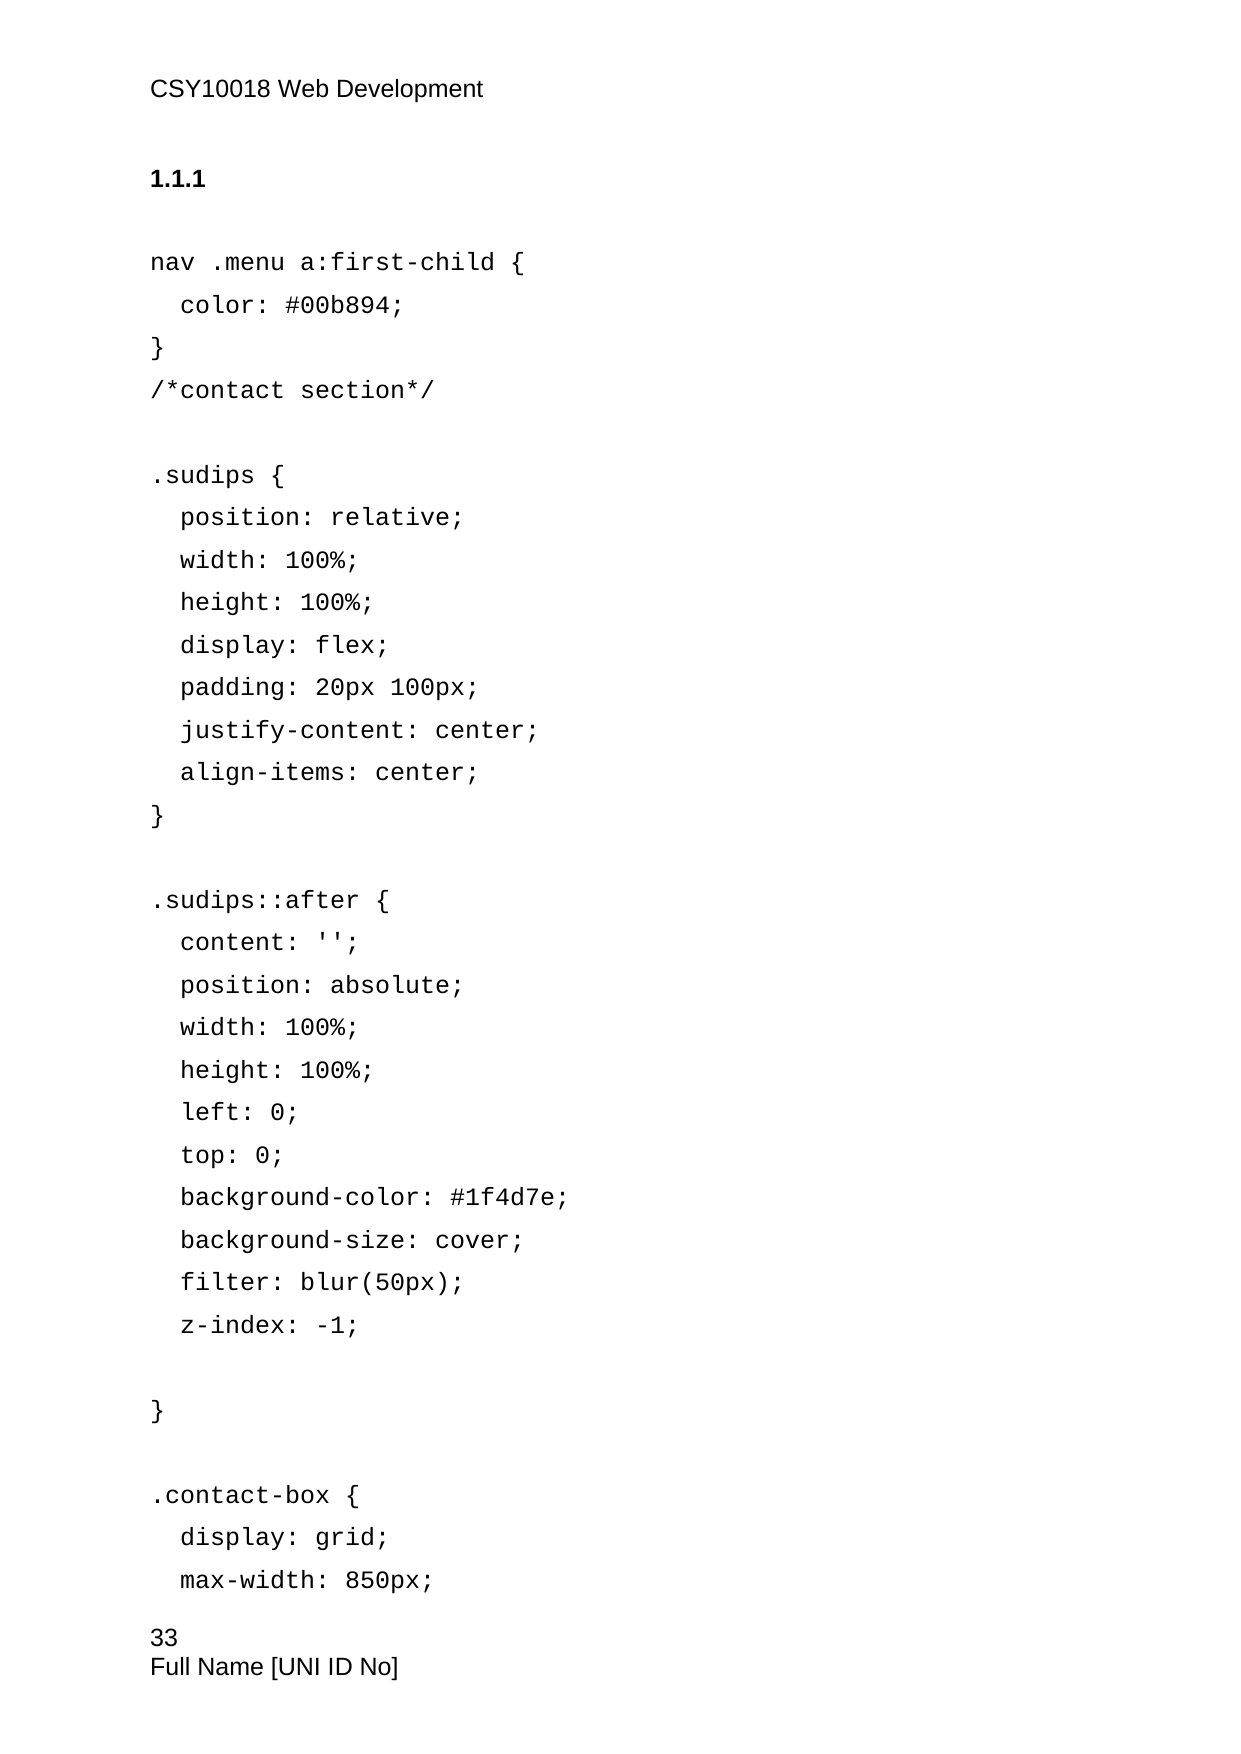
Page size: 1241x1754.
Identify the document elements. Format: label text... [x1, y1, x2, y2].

text filter: blur(50px); [150, 1270, 1090, 1298]
text z-index: -1; [150, 1312, 1090, 1341]
text width: 100%; [150, 1015, 1090, 1043]
text } [150, 802, 1090, 831]
text position: relative; [150, 505, 1090, 533]
text max-width: 850px; [150, 1567, 1090, 1596]
text background-size: cover; [150, 1227, 1090, 1256]
text left: 0; [150, 1100, 1090, 1128]
text .sudips::after { [150, 887, 1090, 916]
text } [150, 335, 1090, 363]
text .contact-box { [150, 1482, 1090, 1511]
text display: grid; [150, 1525, 1090, 1553]
text background-color: #1f4d7e; [150, 1185, 1090, 1213]
text color: #00b894; [150, 292, 1090, 321]
text } [150, 1397, 1090, 1426]
text top: 0; [150, 1142, 1090, 1171]
text .sudips { [150, 462, 1090, 491]
text /*contact section*/ [150, 377, 1090, 406]
text content: ''; [150, 930, 1090, 958]
text height: 100%; [150, 590, 1090, 618]
text height: 100%; [150, 1057, 1090, 1086]
text padding: 20px 100px; [150, 675, 1090, 703]
text justify-content: center; [150, 717, 1090, 746]
text width: 100%; [150, 547, 1090, 576]
text position: absolute; [150, 972, 1090, 1001]
text display: flex; [150, 632, 1090, 661]
text nav .menu a:first-child { [150, 250, 1090, 278]
text align-items: center; [150, 760, 1090, 788]
